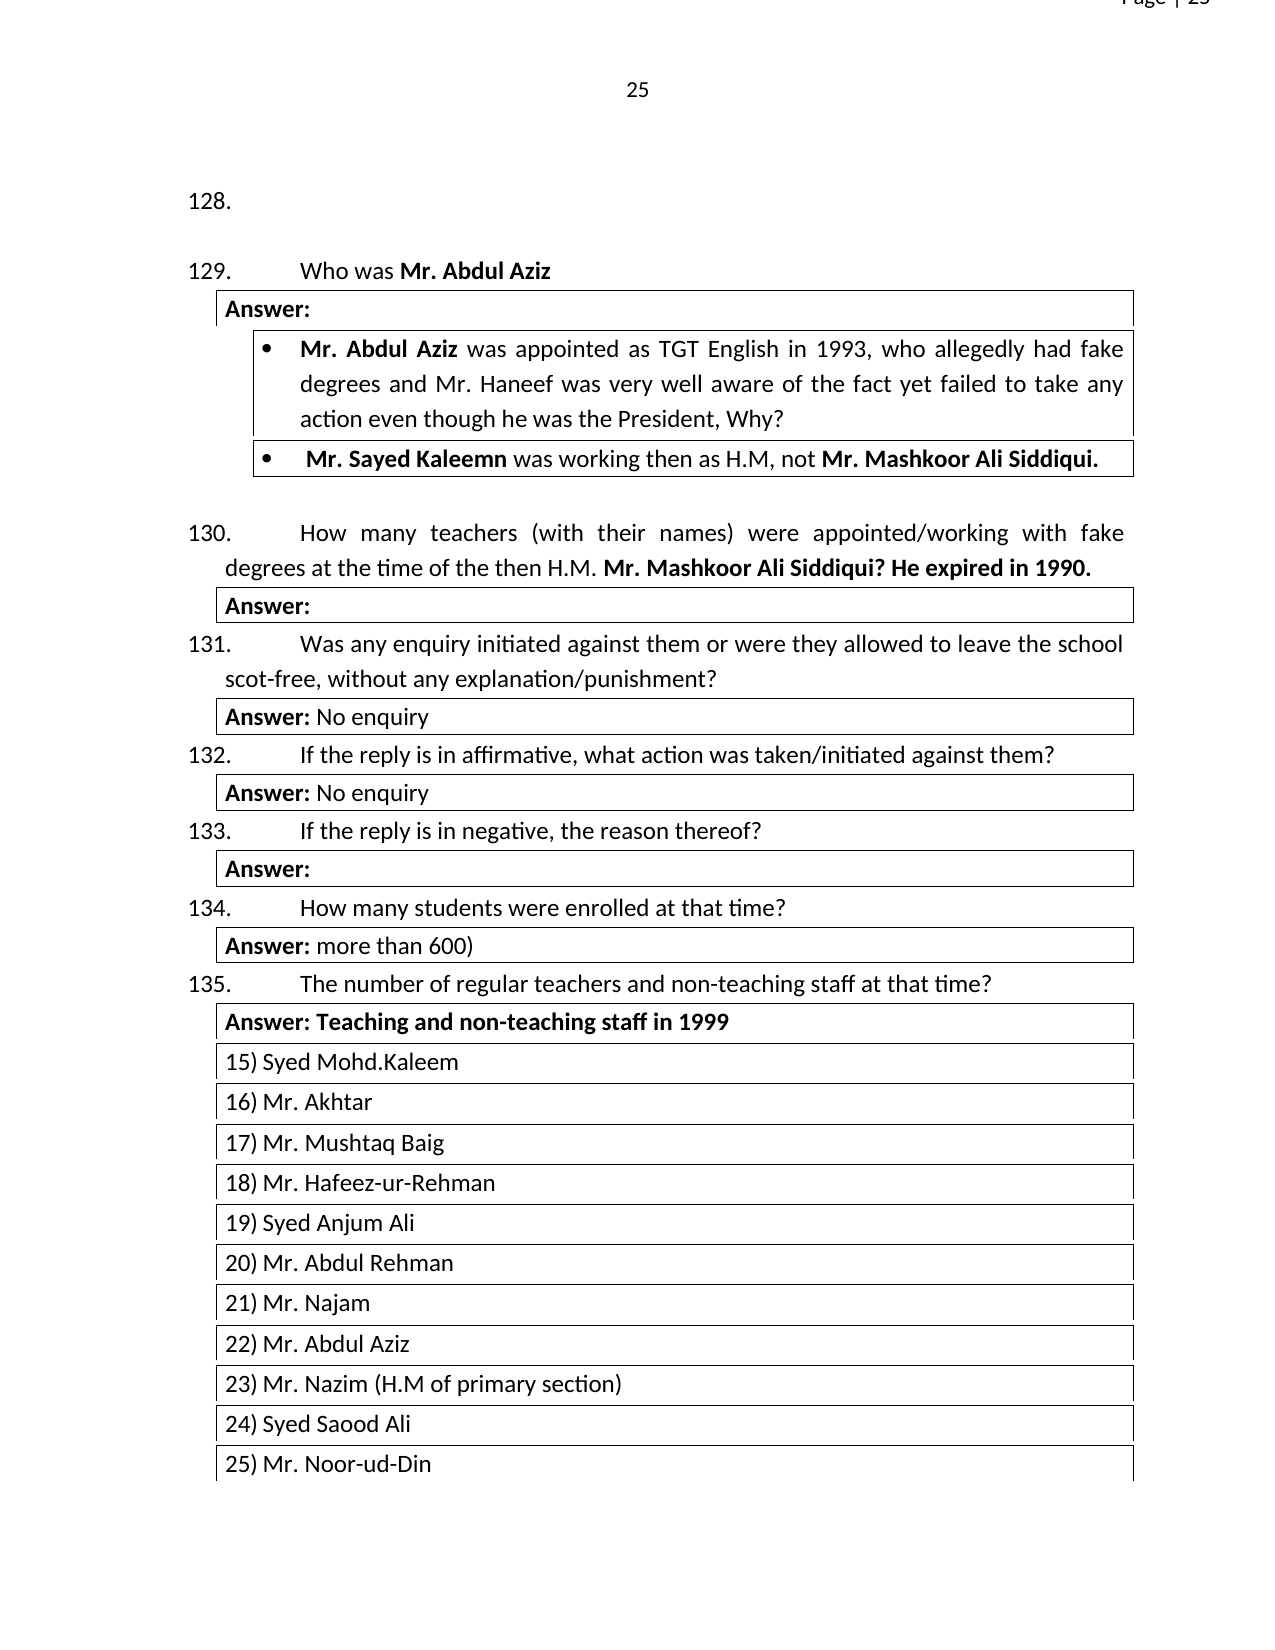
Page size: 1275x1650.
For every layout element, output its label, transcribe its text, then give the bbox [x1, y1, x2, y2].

list Answer: more than 600) [217, 928, 1133, 962]
list Answer: Teaching and non-teaching staff in 1999 [217, 1004, 1133, 1039]
list Who was Mr. Abdul Aziz [187, 255, 1125, 286]
list If the reply is in affirmative, what action was taken/initiated against them? [187, 739, 1125, 770]
list Answer: [217, 588, 1133, 622]
list Answer: No enquiry [217, 775, 1133, 810]
list Syed Saood Ali [217, 1406, 1133, 1441]
list Mr. Noor-ud-Din [217, 1446, 1133, 1481]
list Was any enquiry initiated against them or were they allowed to leave the school scot-free, without any explanation/punishment? [187, 628, 1125, 693]
list Answer: No enquiry [217, 699, 1133, 734]
list Mr. Sayed Kaleemn was working then as H.M, not Mr. Mashkoor Ali Siddiqui. [254, 441, 1133, 476]
list Answer: [217, 851, 1133, 886]
list Syed Mohd.Kaleem [217, 1044, 1133, 1079]
list Answer: [217, 291, 1133, 326]
list Mr. Abdul Aziz [217, 1326, 1133, 1360]
list Mr. Mushtaq Baig [217, 1125, 1133, 1159]
list Mr. Hafeez-ur-Rehman [217, 1165, 1133, 1199]
list How many students were enrolled at that time? [187, 892, 1125, 922]
list The number of regular teachers and non-teaching staff at that time? [187, 968, 1125, 998]
list Mr. Abdul Aziz was appointed as TGT English in 1993, who allegedly had fake degrees and Mr. Haneef was very well aware of the fact yet failed to take any action even though he was the President, Why? [254, 331, 1133, 436]
list Mr. Abdul Rehman [217, 1245, 1133, 1280]
list Mr. Nazim (H.M of primary section) [217, 1366, 1133, 1401]
list Syed Anjum Ali [217, 1205, 1133, 1240]
list If the reply is in negative, the reason thereof? [187, 815, 1125, 846]
list Mr. Najam [217, 1285, 1133, 1320]
list Mr. Akhtar [217, 1084, 1133, 1119]
list How many teachers (with their names) were appointed/working with fake degrees at the time of the then H.M. Mr. Mashkoor Ali Siddiqui? He expired in 1990. [187, 517, 1125, 582]
